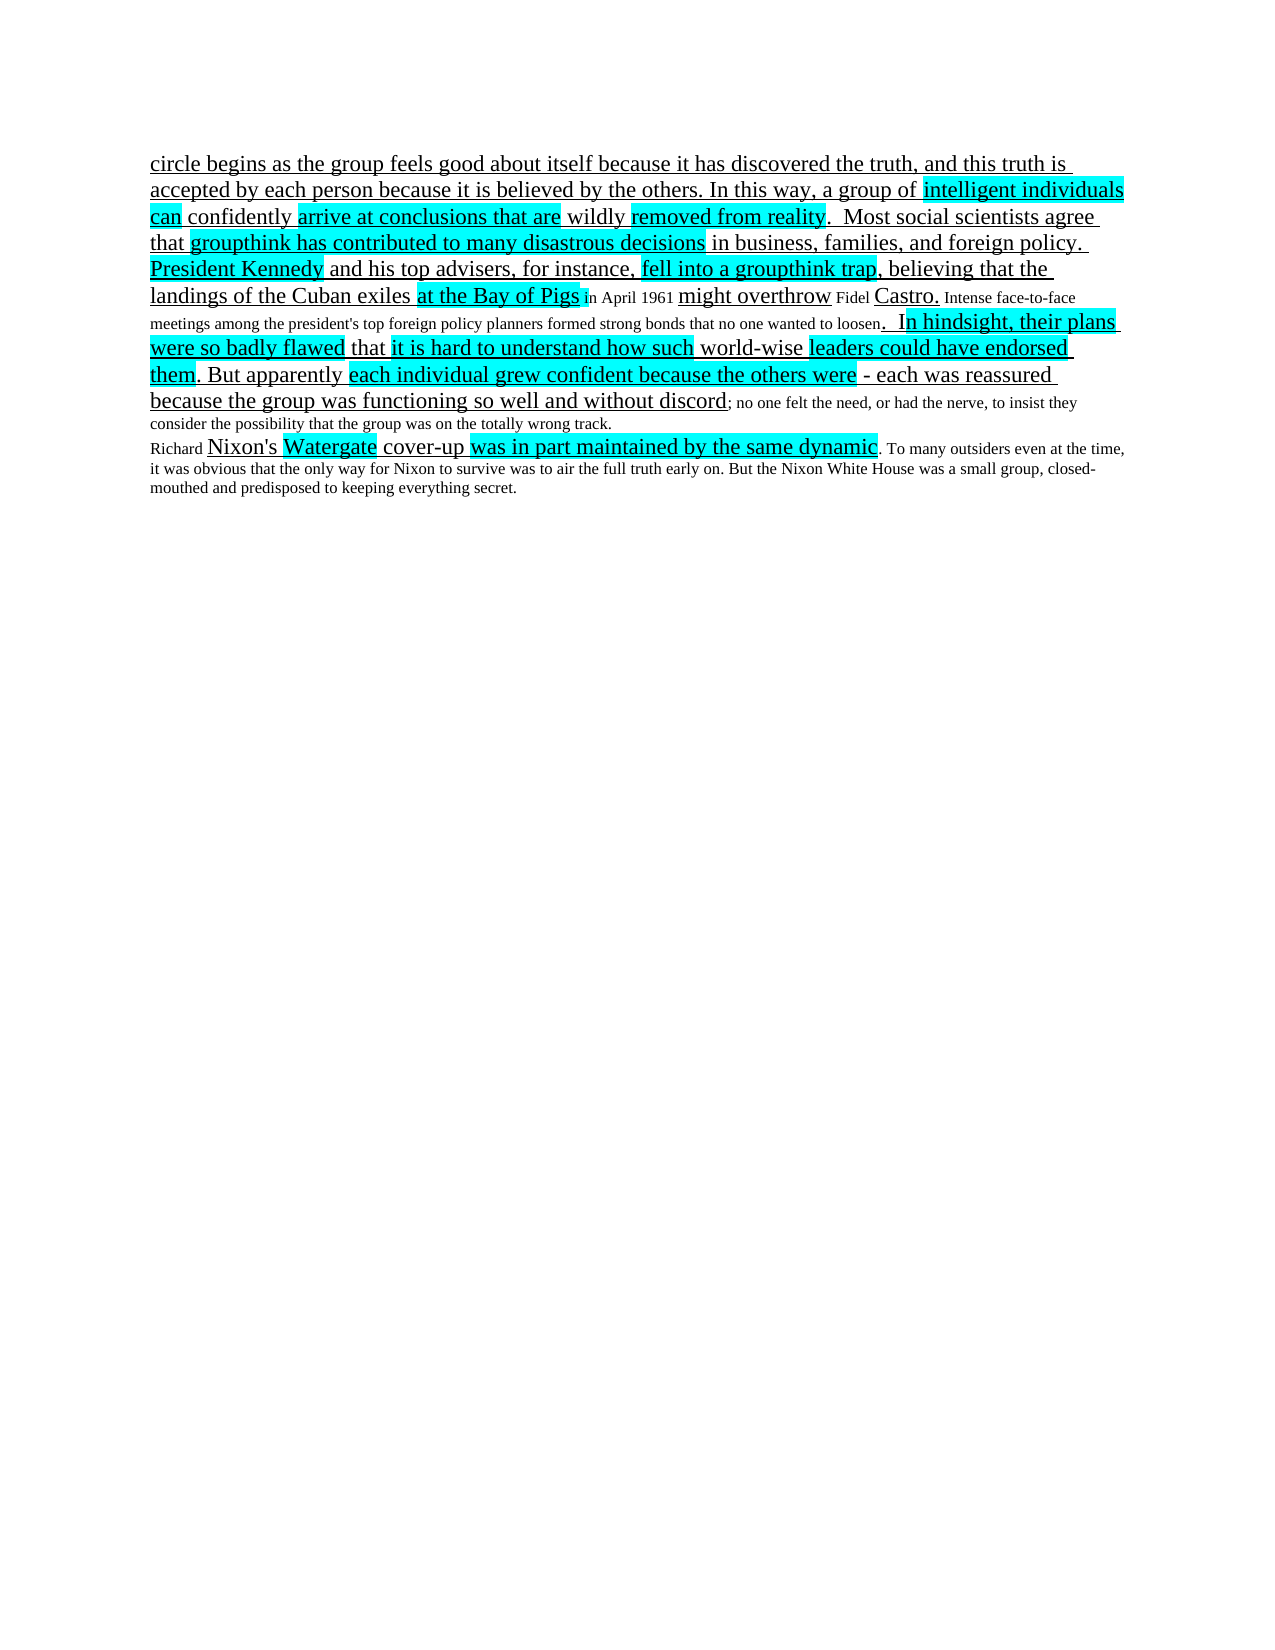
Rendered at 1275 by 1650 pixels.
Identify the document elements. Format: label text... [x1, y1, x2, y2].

text Richard Nixon's Watergate cover-up was in part maintained by the same dynamic. To many outsiders even at the time, it was obvious that the only way for Nixon to survive was to air the full truth early on. But the Nixon White House was a small group, closed-mouthed and predisposed to keeping everything secret. [150, 433, 1125, 497]
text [150, 150, 1125, 433]
